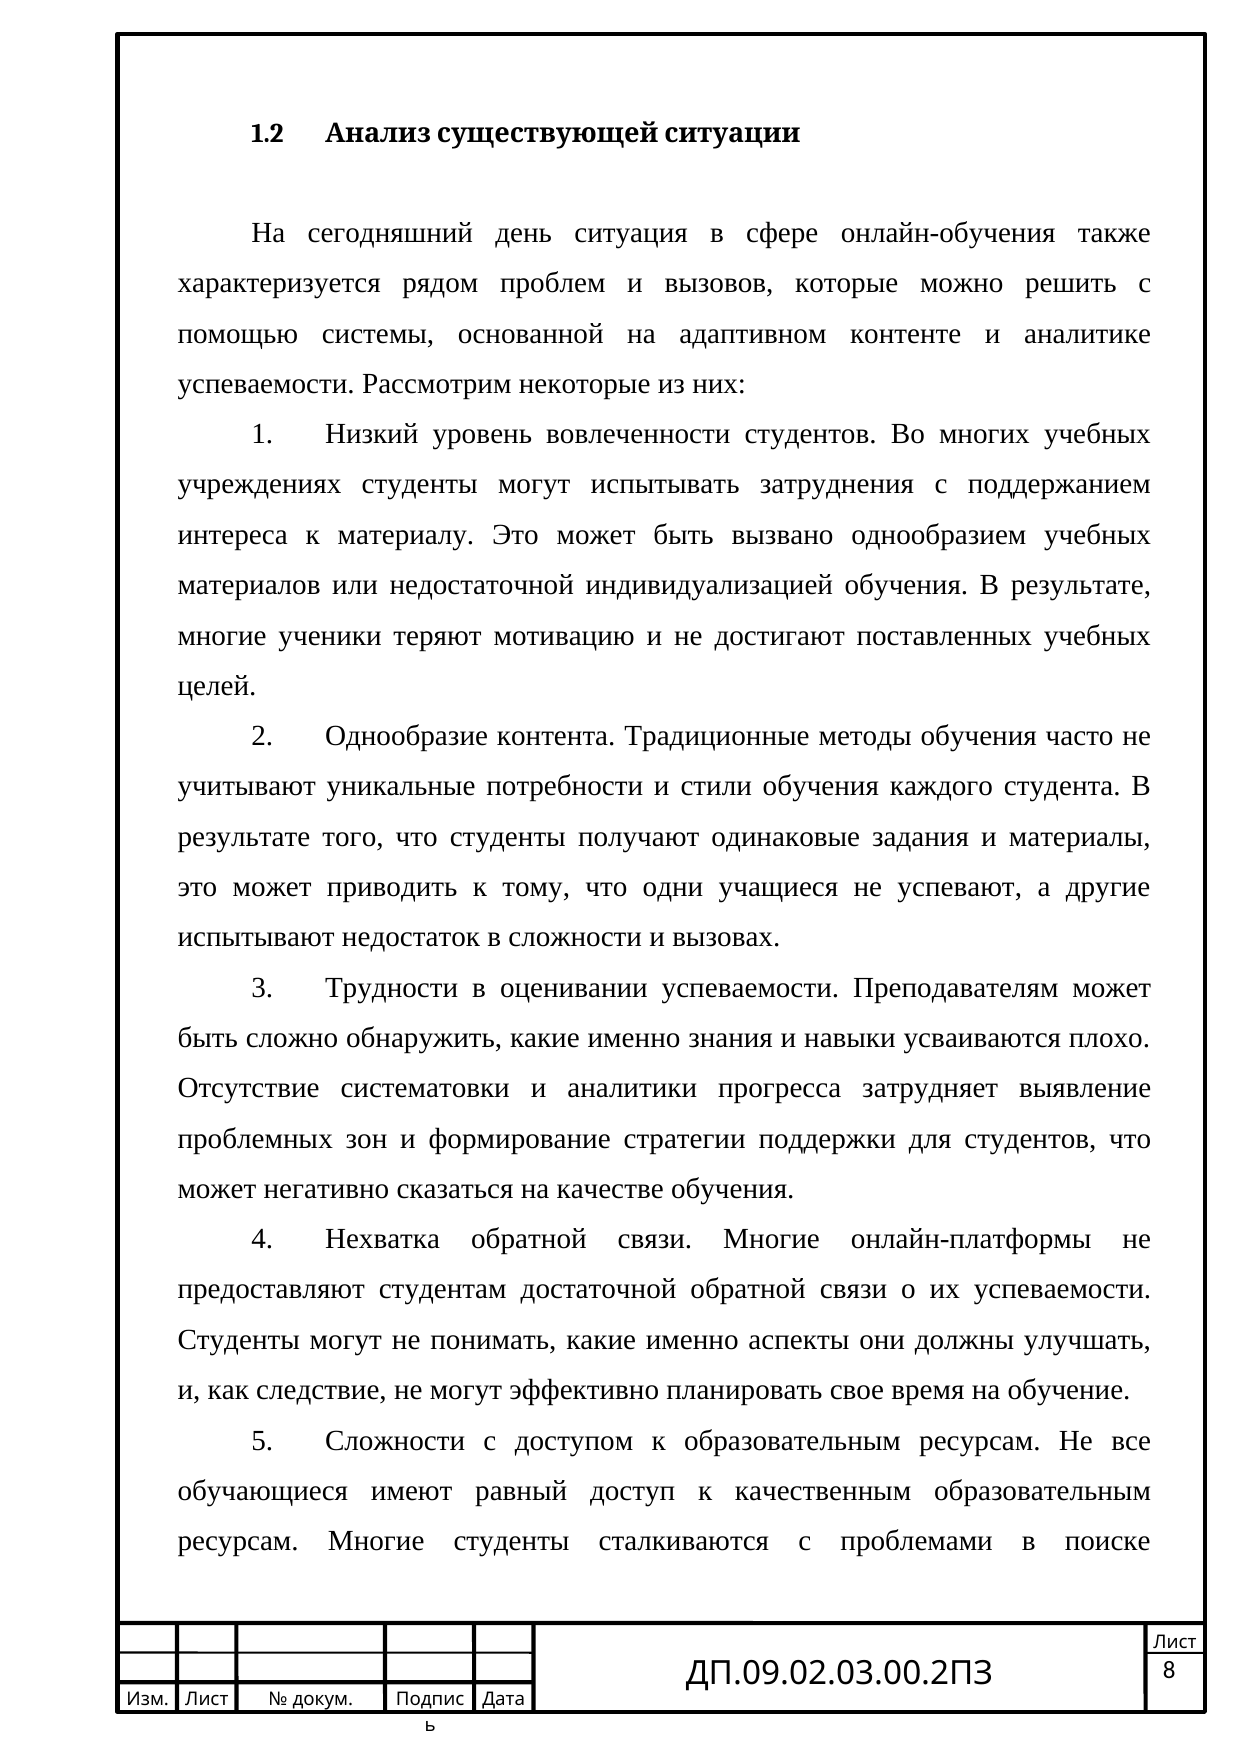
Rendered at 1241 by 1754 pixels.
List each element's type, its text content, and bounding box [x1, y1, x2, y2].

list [177, 1423, 1152, 1557]
list Однообразие контента. Традиционные методы обучения часто не учитывают уникальные потребности и стили обучения каждого студента. В результате того, что студенты получают одинаковые задания и материалы, это может приводить к тому, что одни учащиеся не успевают, а другие испытывают недостаток в сложности и вызовах. [177, 718, 1152, 953]
list Нехватка обратной связи. Многие онлайн-платформы не предоставляют студентам достаточной обратной связи о их успеваемости. Студенты могут не понимать, какие именно аспекты они должны улучшать, и, как следствие, не могут эффективно планировать свое время на обучение. [177, 1221, 1152, 1406]
text На сегодняшний день ситуация в сфере онлайн-обучения также характеризуется рядом проблем и вызовов, которые можно решить с помощью системы, основанной на адаптивном контенте и аналитике успеваемости. Рассмотрим некоторые из них: [177, 215, 1152, 399]
subtitle Анализ существующей ситуации [177, 118, 1152, 149]
list Низкий уровень вовлеченности студентов. Во многих учебных учреждениях студенты могут испытывать затруднения с поддержанием интереса к материалу. Это может быть вызвано однообразием учебных материалов или недостаточной индивидуализацией обучения. В результате, многие ученики теряют мотивацию и не достигают поставленных учебных целей. [177, 416, 1152, 701]
list Трудности в оценивании успеваемости. Преподавателям может быть сложно обнаружить, какие именно знания и навыки усваиваются плохо. Отсутствие систематовки и аналитики прогресса затрудняет выявление проблемных зон и формирование стратегии поддержки для студентов, что может негативно сказаться на качестве обучения. [177, 970, 1152, 1204]
